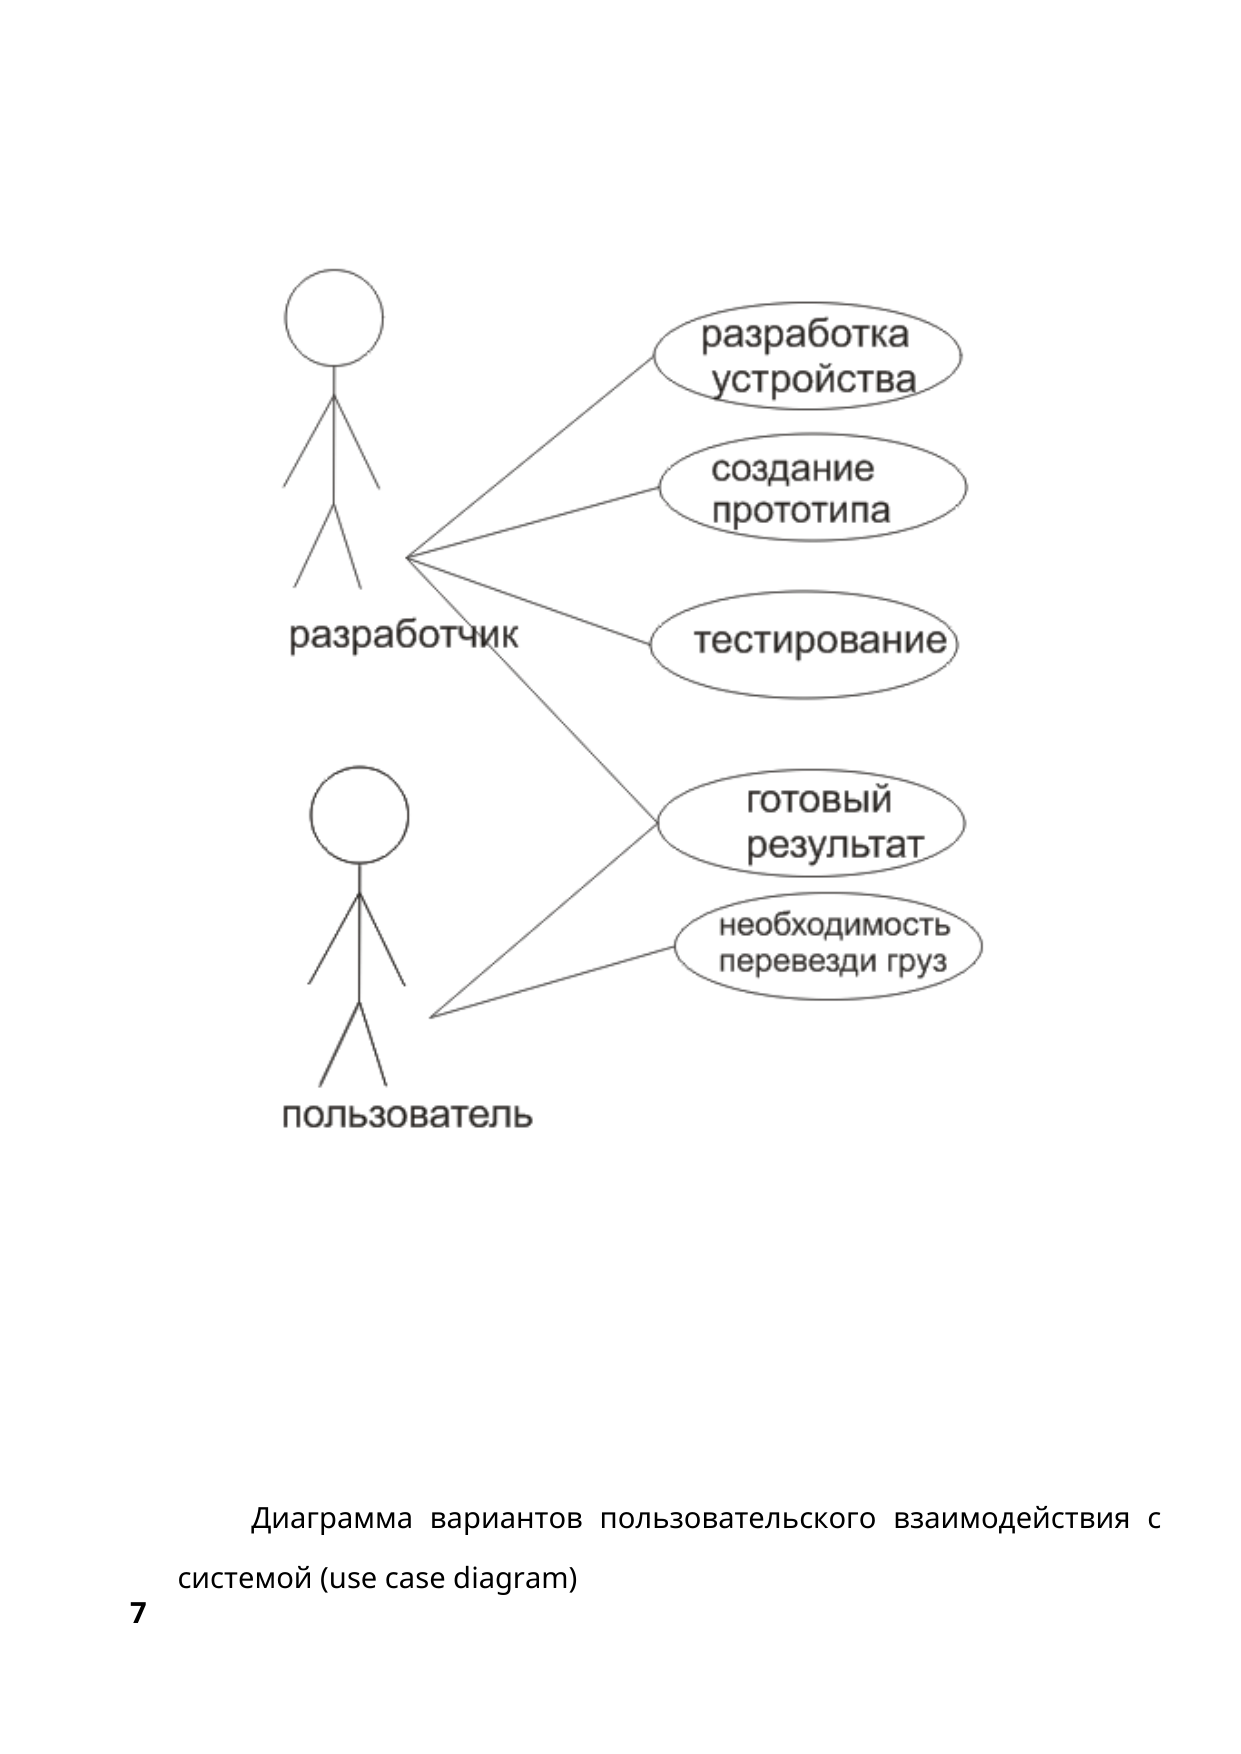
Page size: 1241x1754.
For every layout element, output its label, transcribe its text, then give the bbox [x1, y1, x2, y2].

picture [223, 119, 1017, 1186]
text Диаграмма вариантов пользовательского взаимодействия с системой (use case diagram) [177, 1498, 1162, 1597]
